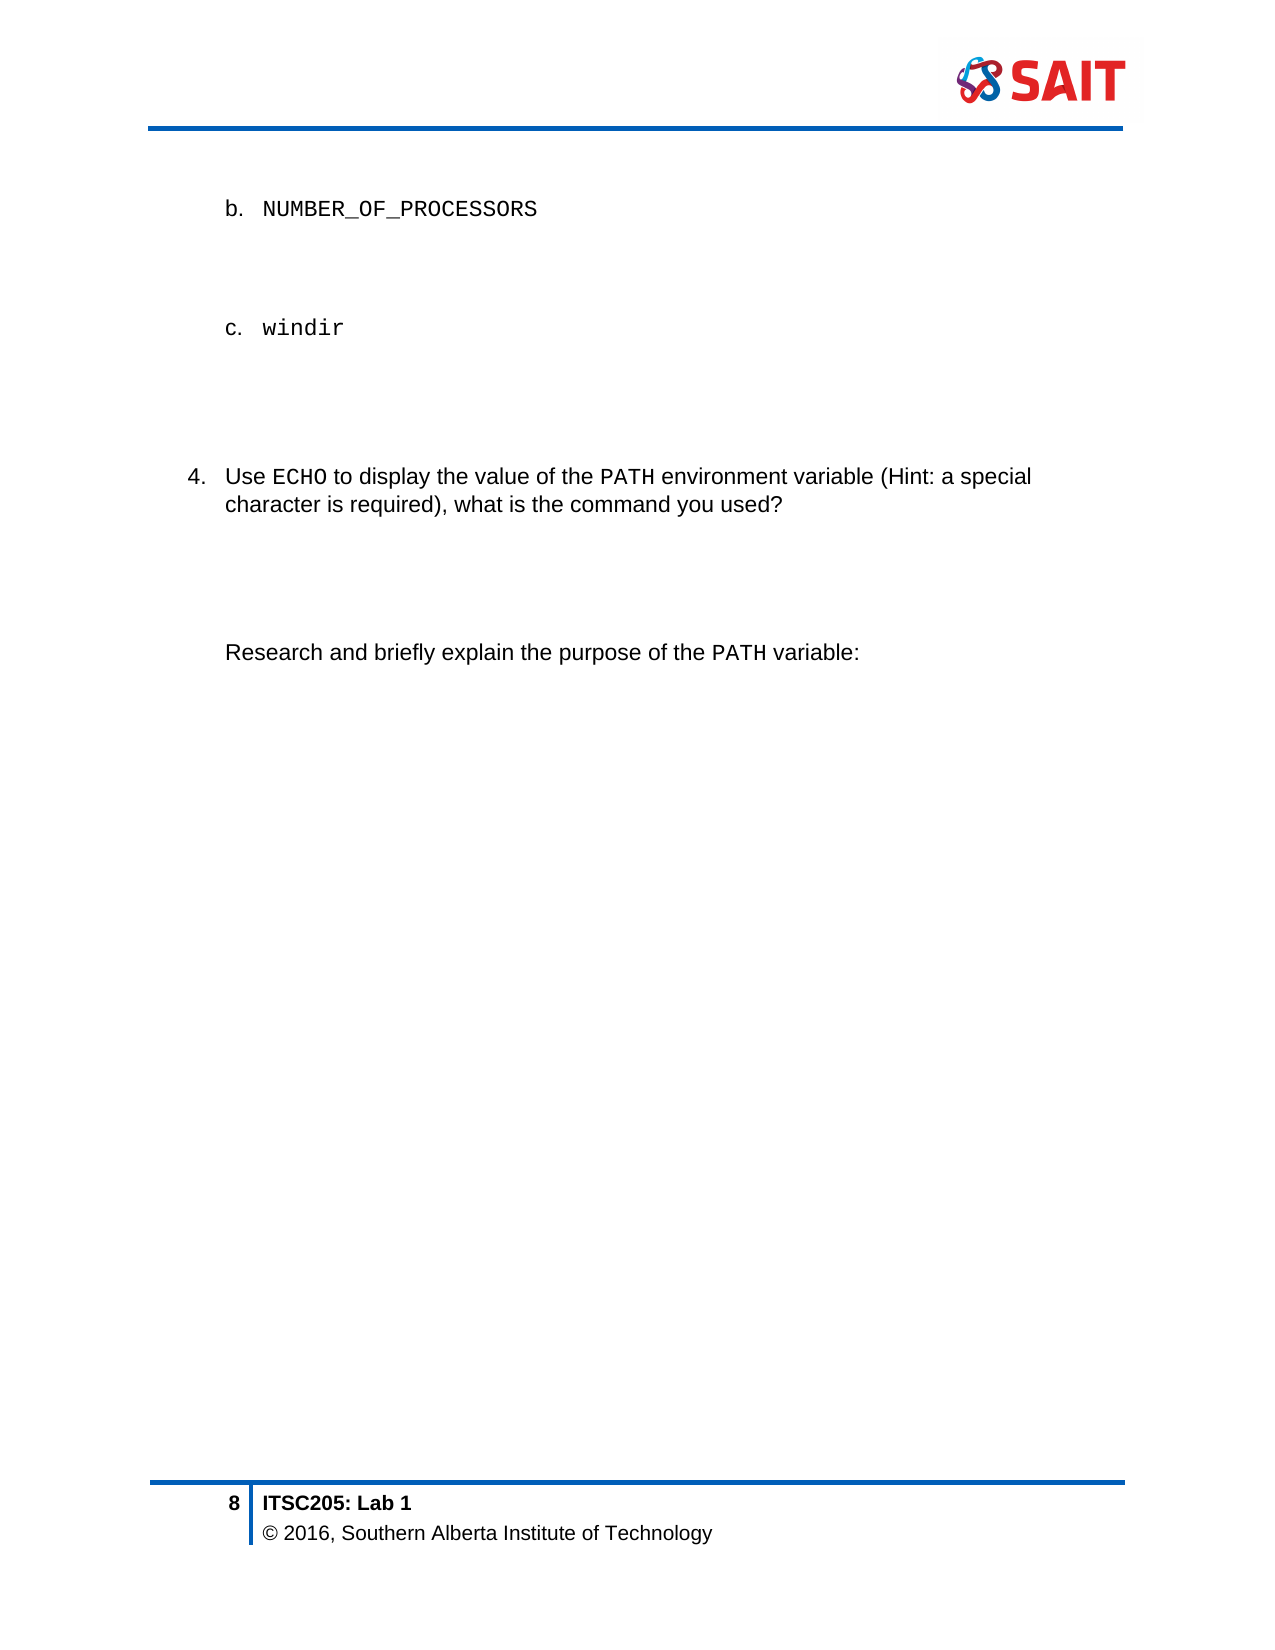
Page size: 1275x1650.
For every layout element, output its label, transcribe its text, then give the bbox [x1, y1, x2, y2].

picture [937, 37, 1145, 123]
list windir [225, 314, 1125, 342]
list NUMBER_OF_PROCESSORS [225, 195, 1125, 223]
text Research and briefly explain the purpose of the PATH variable: [225, 639, 1125, 667]
list Use ECHO to display the value of the PATH environment variable (Hint: a special character is required), what is the command you used? [187, 463, 1125, 518]
